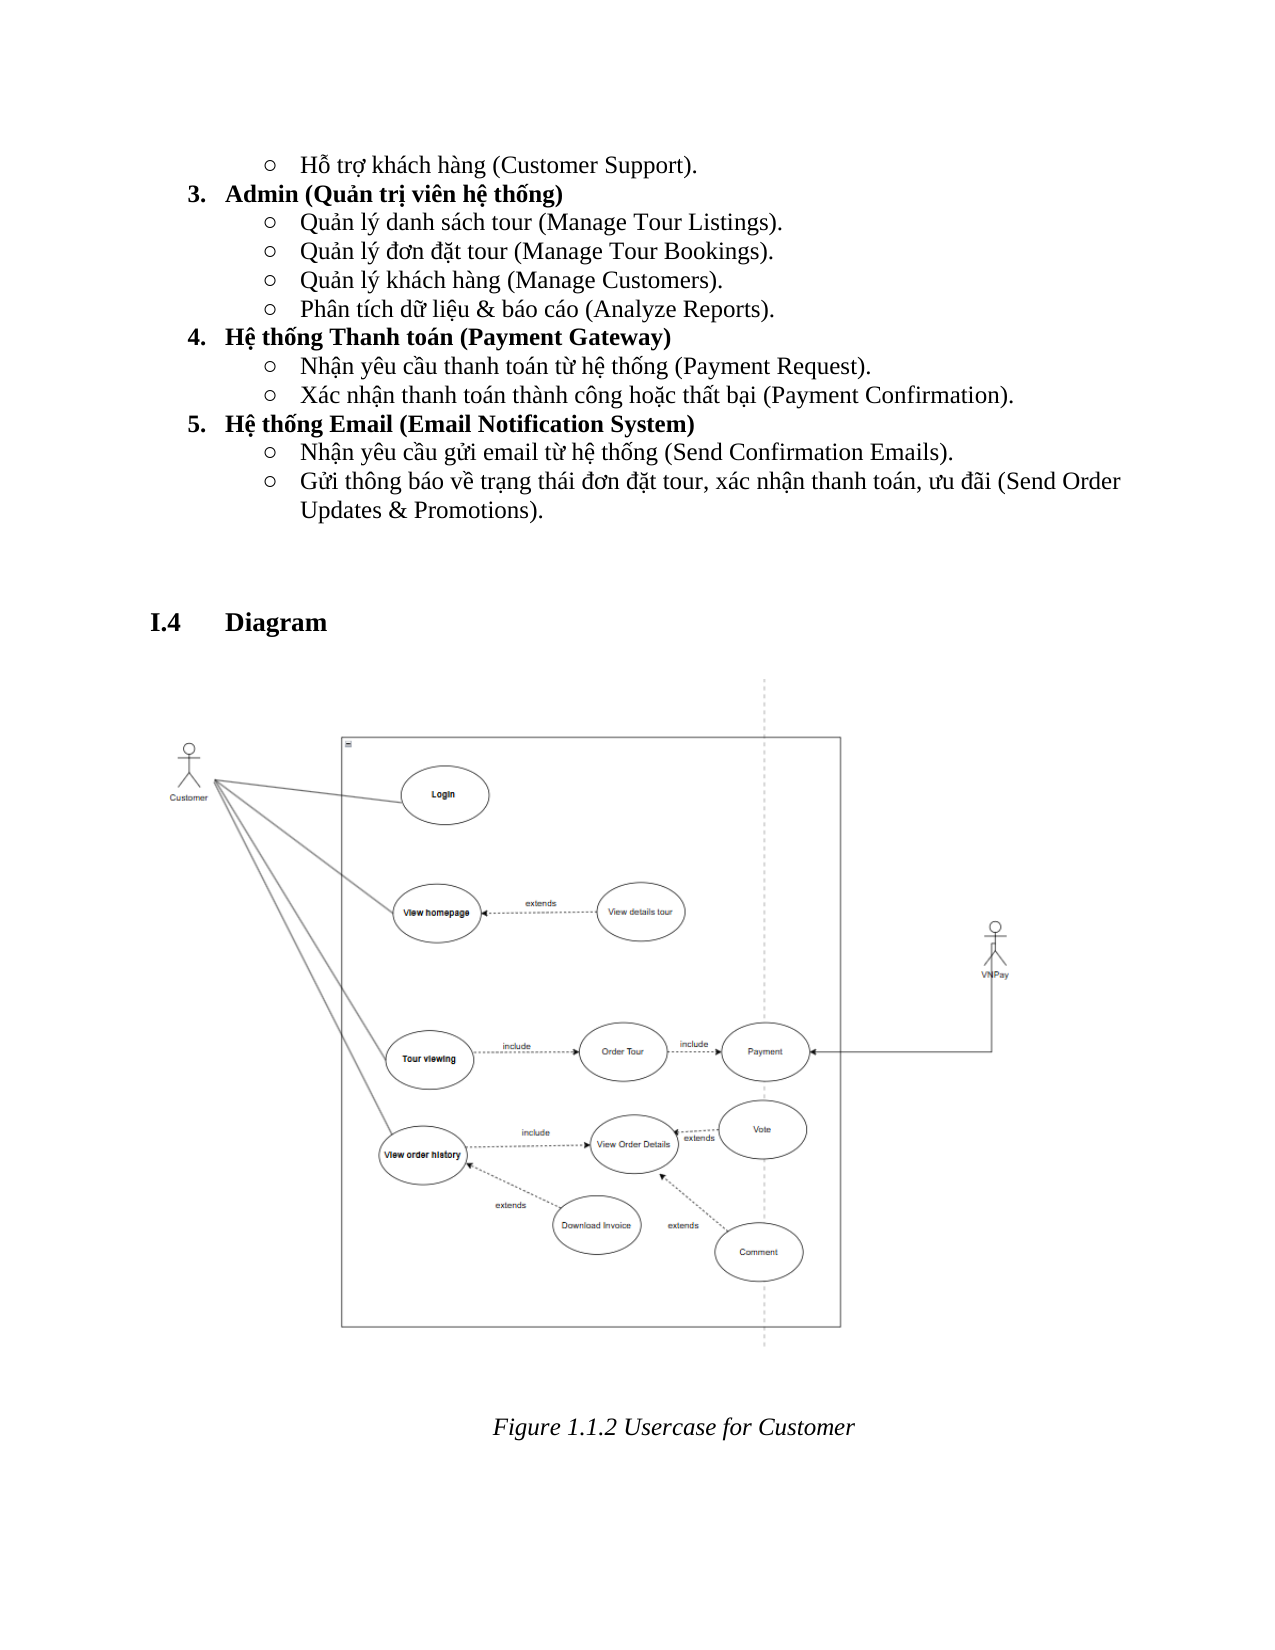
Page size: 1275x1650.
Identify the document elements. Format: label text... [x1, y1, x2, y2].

picture [150, 679, 1091, 1350]
list Gửi thông báo về trạng thái đơn đặt tour, xác nhận thanh toán, ưu đãi (Send Order Updates & Promotions). [262, 466, 1125, 524]
subtitle I.4 Diagram [150, 607, 1125, 638]
list Phân tích dữ liệu & báo cáo (Analyze Reports). [262, 294, 1125, 322]
list Nhận yêu cầu gửi email từ hệ thống (Send Confirmation Emails). [262, 437, 1125, 466]
list Hệ thống Thanh toán (Payment Gateway) [187, 322, 1125, 351]
list Quản lý danh sách tour (Manage Tour Listings). [262, 207, 1125, 236]
list Hệ thống Email (Email Notification System) [187, 409, 1125, 437]
text Figure 1.1.2 Usercase for Customer [150, 1412, 1200, 1441]
list Admin (Quản trị viên hệ thống) [187, 179, 1125, 207]
list Hỗ trợ khách hàng (Customer Support). [262, 150, 1125, 179]
list Quản lý đơn đặt tour (Manage Tour Bookings). [262, 236, 1125, 265]
list Quản lý khách hàng (Manage Customers). [262, 265, 1125, 294]
list Xác nhận thanh toán thành công hoặc thất bại (Payment Confirmation). [262, 380, 1125, 409]
list Nhận yêu cầu thanh toán từ hệ thống (Payment Request). [262, 351, 1125, 380]
